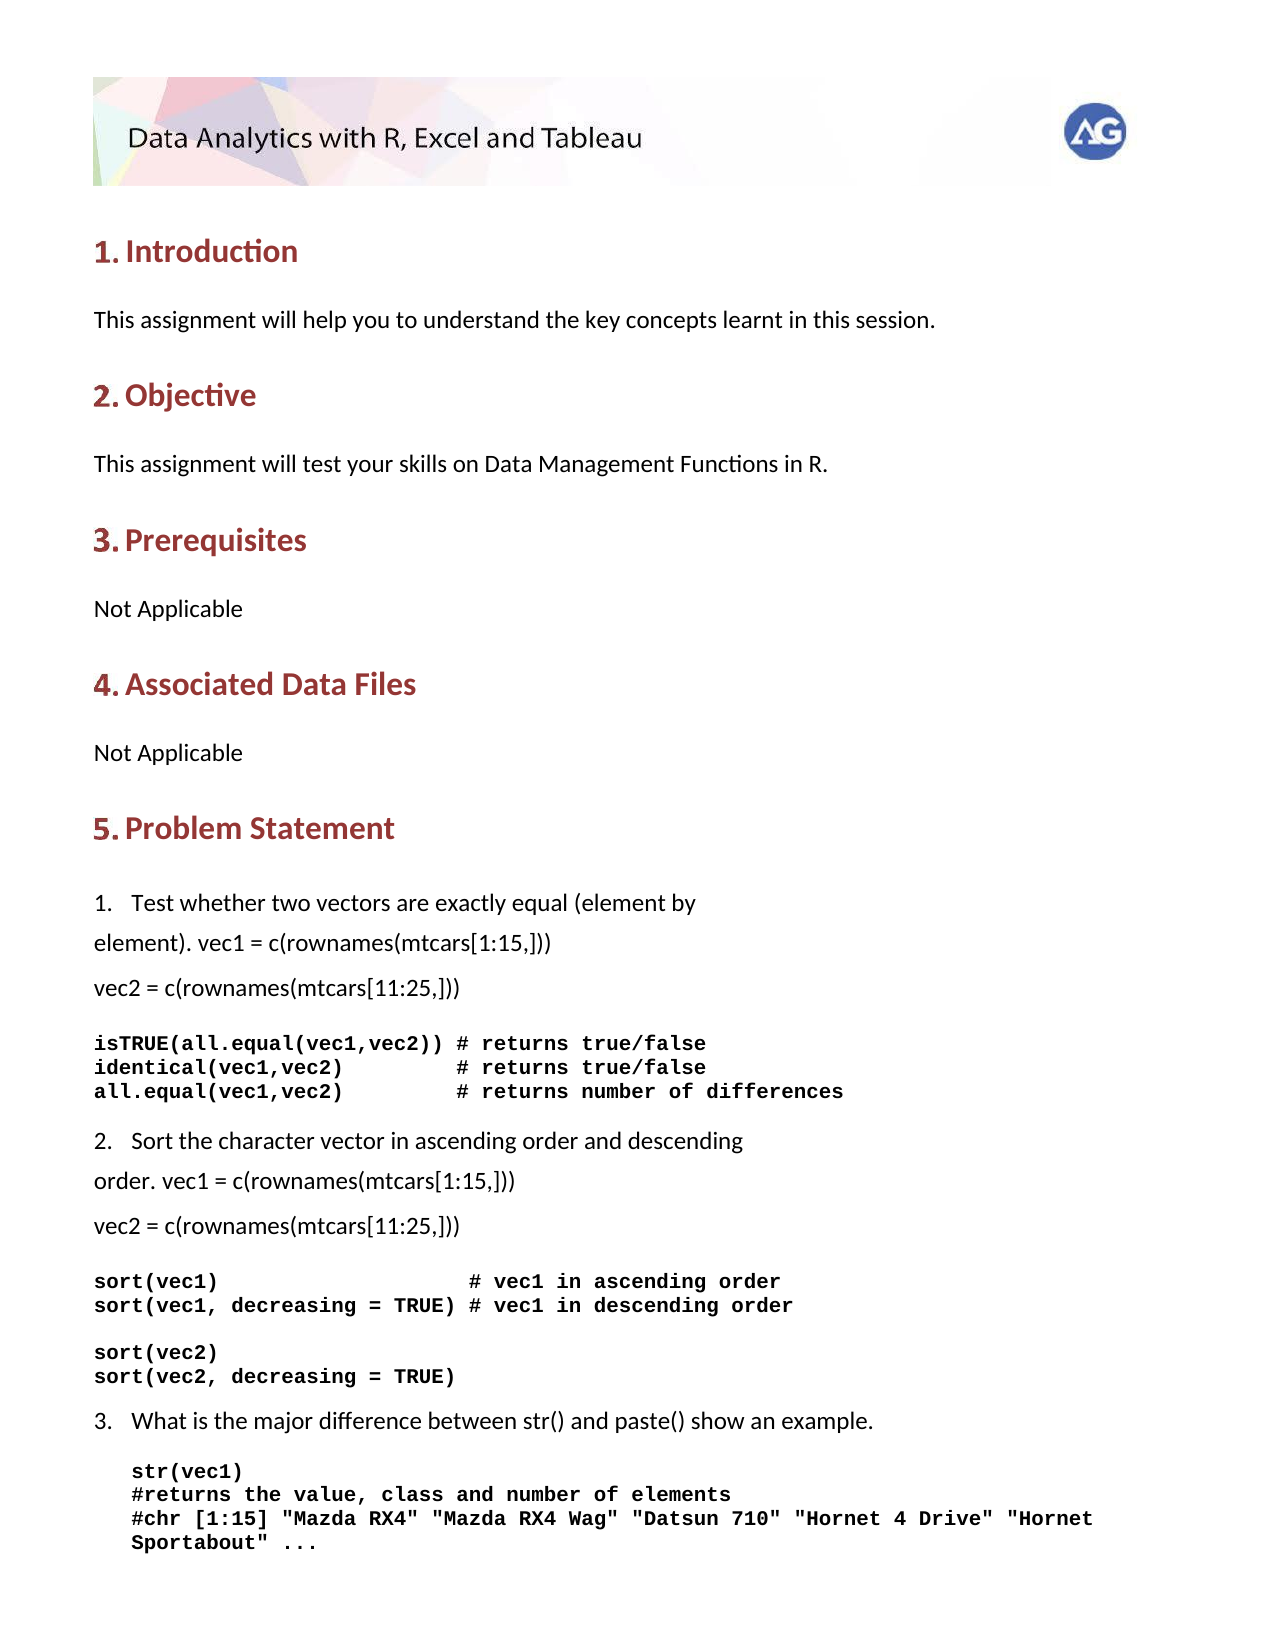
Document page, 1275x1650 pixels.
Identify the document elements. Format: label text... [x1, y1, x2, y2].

text sort(vec2, decreasing = TRUE) [94, 1366, 1200, 1390]
text all.equal(vec1,vec2) # returns number of differences [94, 1081, 1200, 1104]
text This assignment will help you to understand the key concepts learnt in this session. [94, 304, 1200, 334]
text sort(vec1, decreasing = TRUE) # vec1 in descending order [94, 1295, 1200, 1319]
picture [93, 77, 1152, 186]
picture [93, 527, 118, 552]
list Test whether two vectors are exactly equal (element by element). vec1 = c(rownames(mtcars[1:15,])) [94, 887, 800, 957]
text vec2 = c(rownames(mtcars[11:25,])) [94, 972, 1200, 1003]
text #chr [1:15] "Mazda RX4" "Mazda RX4 Wag" "Datsun 710" "Hornet 4 Drive" "Hornet Sportabout" ... [131, 1508, 1200, 1555]
text isTRUE(all.equal(vec1,vec2)) # returns true/false [94, 1033, 1200, 1057]
text This assignment will test your skills on Data Management Functions in R. [94, 448, 1200, 479]
text Not Applicable [94, 593, 1200, 623]
text Problem Statement [94, 807, 1200, 848]
picture [93, 384, 118, 407]
text Prerequisites [94, 519, 1200, 559]
picture [95, 240, 118, 263]
text Objective [94, 374, 1200, 415]
list What is the major difference between str() and paste() show an example. [94, 1405, 1200, 1435]
text sort(vec1) # vec1 in ascending order [94, 1271, 1200, 1295]
picture [93, 673, 118, 696]
text vec2 = c(rownames(mtcars[11:25,])) [94, 1210, 1200, 1241]
text Associated Data Files [94, 663, 1200, 704]
text Not Applicable [94, 737, 1200, 767]
text sort(vec2) [94, 1342, 1200, 1366]
picture [93, 817, 118, 840]
text #returns the value, class and number of elements [131, 1484, 1200, 1508]
text identical(vec1,vec2) # returns true/false [94, 1057, 1200, 1081]
text Introduction [96, 230, 1200, 271]
text str(vec1) [131, 1461, 1200, 1484]
list Sort the character vector in ascending order and descending order. vec1 = c(rownames(mtcars[1:15,])) [94, 1125, 810, 1196]
